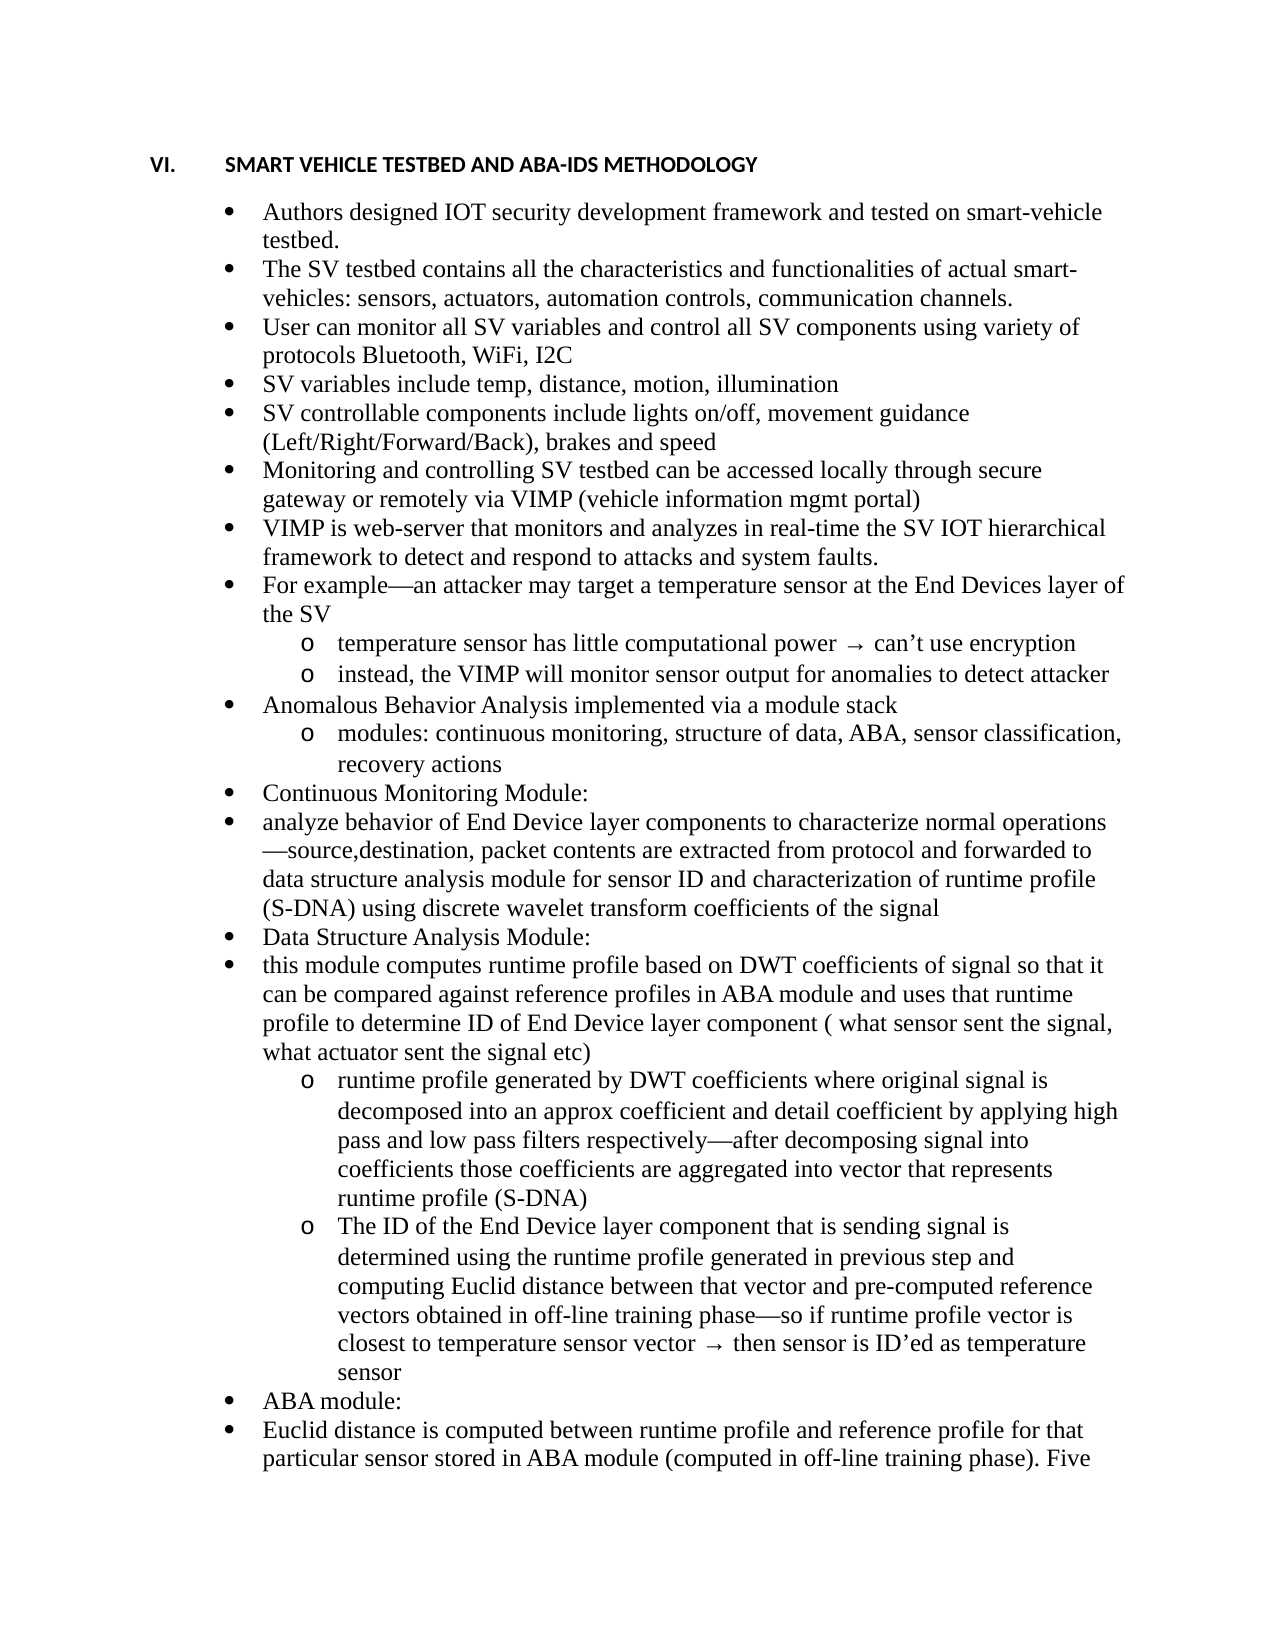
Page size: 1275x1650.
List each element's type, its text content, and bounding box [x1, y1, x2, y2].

list For example—an attacker may target a temperature sensor at the End Devices layer of the SV [225, 571, 1125, 628]
list The ID of the End Device layer component that is sending signal is determined using the runtime profile generated in previous step and computing Euclid distance between that vector and pre-computed reference vectors obtained in off-line training phase—so if runtime profile vector is closest to temperature sensor vector → then sensor is ID’ed as temperature sensor [300, 1211, 1125, 1386]
list runtime profile generated by DWT coefficients where original signal is decomposed into an approx coefficient and detail coefficient by applying high pass and low pass filters respectively—after decomposing signal into coefficients those coefficients are aggregated into vector that represents runtime profile (S-DNA) [300, 1066, 1125, 1211]
list Authors designed IOT security development framework and tested on smart-vehicle testbed. [225, 197, 1125, 254]
list The SV testbed contains all the characteristics and functionalities of actual smart-vehicles: sensors, actuators, automation controls, communication channels. [225, 254, 1125, 312]
list Anomalous Behavior Analysis implemented via a module stack [225, 690, 1125, 718]
list analyze behavior of End Device layer components to characterize normal operations—source,destination, packet contents are extracted from protocol and forwarded to data structure analysis module for sensor ID and characterization of runtime profile (S-DNA) using discrete wavelet transform coefficients of the signal [225, 807, 1125, 922]
list modules: continuous monitoring, structure of data, ABA, sensor classification, recovery actions [300, 718, 1125, 778]
list Continuous Monitoring Module: [225, 778, 1125, 807]
list SMART VEHICLE TESTBED AND ABA-IDS METHODOLOGY [150, 150, 1125, 178]
list SV controllable components include lights on/off, movement guidance (Left/Right/Forward/Back), brakes and speed [225, 398, 1125, 456]
list this module computes runtime profile based on DWT coefficients of signal so that it can be compared against reference profiles in ABA module and uses that runtime profile to determine ID of End Device layer component ( what sensor sent the signal, what actuator sent the signal etc) [225, 951, 1125, 1066]
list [225, 1415, 1125, 1472]
list User can monitor all SV variables and control all SV components using variety of protocols Bluetooth, WiFi, I2C [225, 312, 1125, 369]
list instead, the VIMP will monitor sensor output for anomalies to detect attacker [300, 659, 1125, 690]
list ABA module: [225, 1386, 1125, 1415]
list SV variables include temp, distance, motion, illumination [225, 369, 1125, 398]
list Monitoring and controlling SV testbed can be accessed locally through secure gateway or remotely via VIMP (vehicle information mgmt portal) [225, 456, 1125, 513]
list VIMP is web-server that monitors and analyzes in real-time the SV IOT hierarchical framework to detect and respond to attacks and system faults. [225, 513, 1125, 571]
list temperature sensor has little computational power → can’t use encryption [300, 628, 1125, 659]
list Data Structure Analysis Module: [225, 922, 1125, 951]
